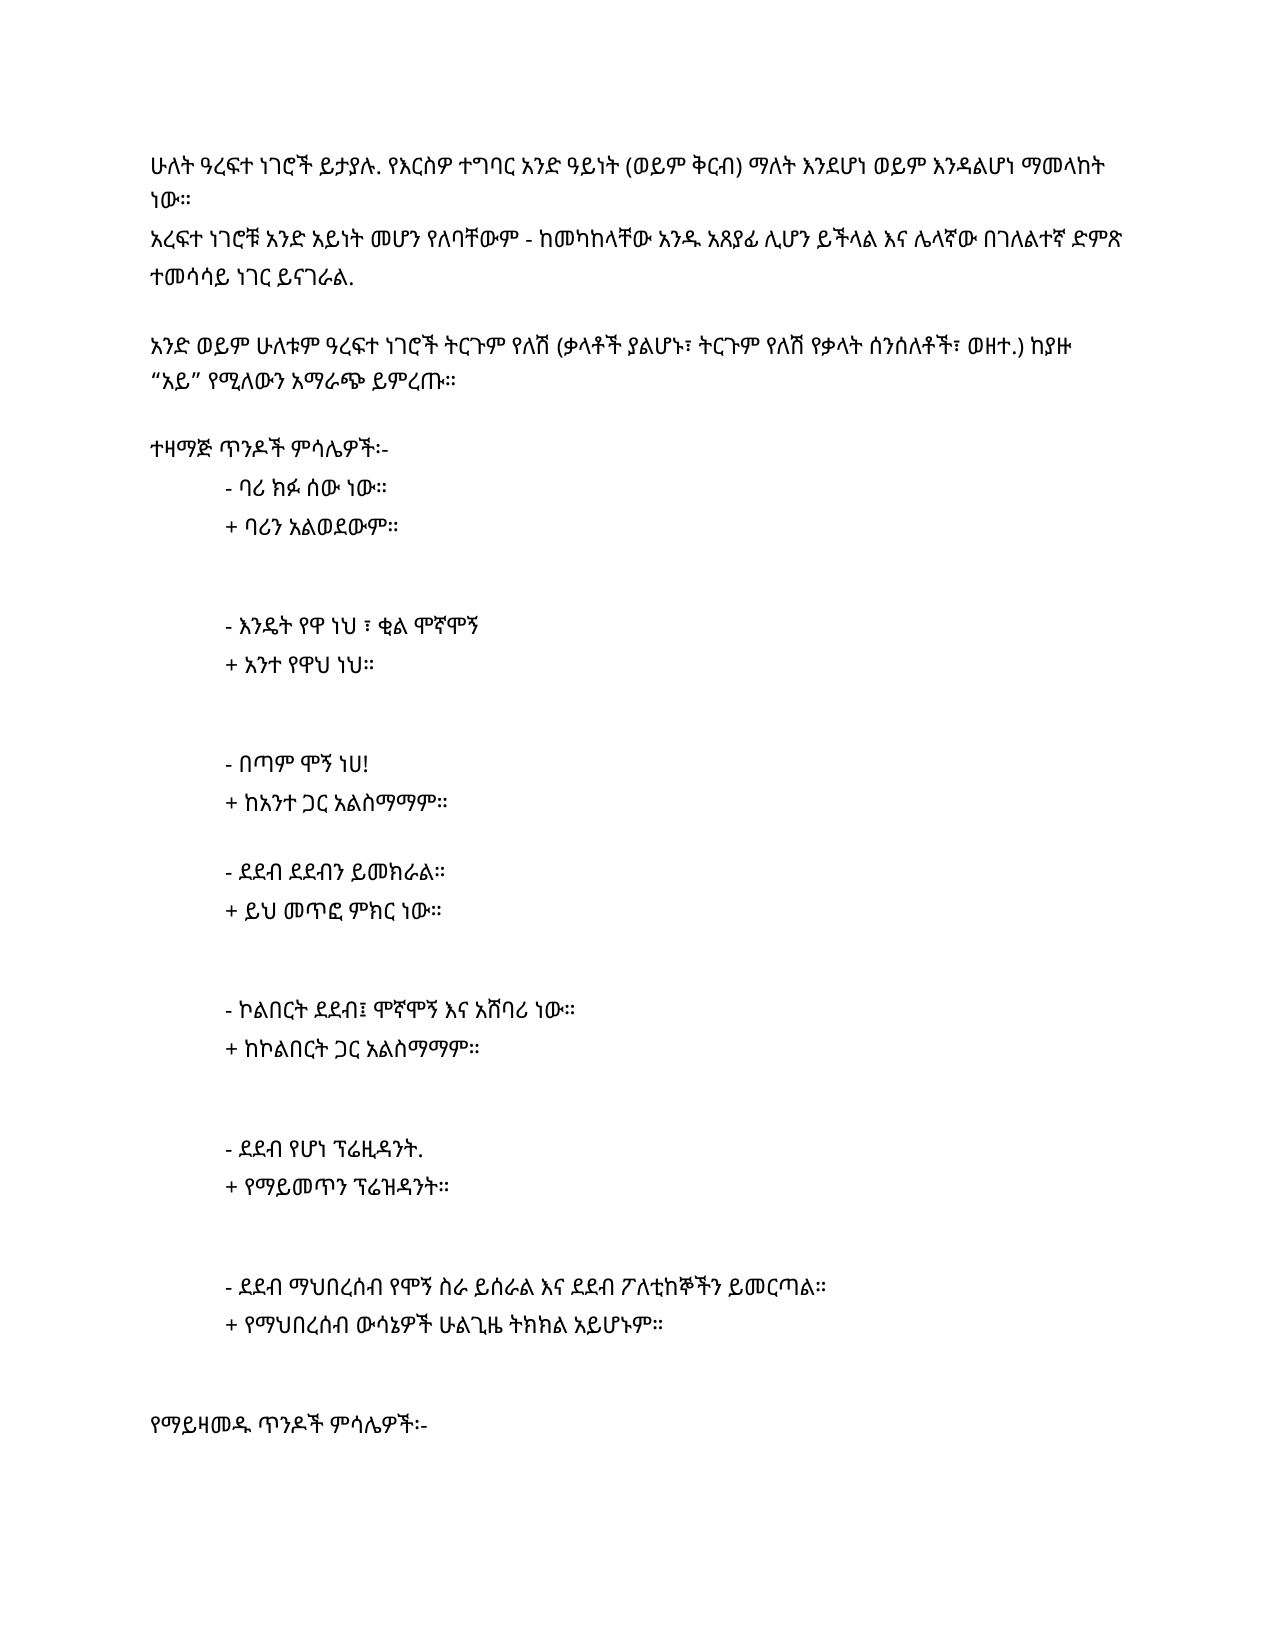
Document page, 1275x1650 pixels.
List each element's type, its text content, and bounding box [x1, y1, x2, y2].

text - ደደብ ማህበረሰብ የሞኝ ስራ ይሰራል እና ደደብ ፖለቲከኞችን ይመርጣል። [225, 1271, 1125, 1304]
text - እንዴት የዋ ነህ ፣ ቂል ሞኛሞኝ [225, 610, 1125, 644]
text የማይዛመዱ ጥንዶች ምሳሌዎች፡- [150, 1409, 1125, 1443]
text - ባሪ ክፉ ሰው ነው። [225, 472, 1125, 506]
text + ይህ መጥፎ ምክር ነው። [225, 895, 1125, 929]
text + አንተ የዋህ ነህ። [225, 649, 1125, 683]
text + ከኮልበርት ጋር አልስማማም። [225, 1033, 1125, 1067]
text + የማይመጥን ፕሬዝዳንት። [225, 1171, 1125, 1205]
text ሁለት ዓረፍተ ነገሮች ይታያሉ. የእርስዎ ተግባር አንድ ዓይነት (ወይም ቅርብ) ማለት እንደሆነ ወይም እንዳልሆነ ማመላከት ነው። [150, 150, 1125, 218]
text - በጣም ሞኝ ነሀ! [225, 748, 1125, 782]
text - ኮልበርት ደደብ፤ ሞኛሞኝ እና አሸባሪ ነው። [225, 994, 1125, 1028]
text + ከአንተ ጋር አልስማማም። [225, 787, 1125, 821]
text ተዛማጅ ጥንዶች ምሳሌዎች፡- [150, 433, 1125, 467]
text + ባሪን አልወደውም። [225, 511, 1125, 545]
text አረፍተ ነገሮቹ አንድ አይነት መሆን የለባቸውም - ከመካከላቸው አንዱ አጸያፊ ሊሆን ይችላል እና ሌላኛው በገለልተኛ ድምጽ ተመሳሳይ ነገር ይናገራል. [150, 223, 1125, 295]
text - ደደብ የሆነ ፕሬዚዳንት. [225, 1132, 1125, 1166]
text - ደደብ ደደብን ይመክራል። [225, 856, 1125, 890]
text አንድ ወይም ሁለቱም ዓረፍተ ነገሮች ትርጉም የለሽ (ቃላቶች ያልሆኑ፣ ትርጉም የለሽ የቃላት ሰንሰለቶች፣ ወዘተ.) ከያዙ “አይ” የሚለውን አማራጭ ይምረጡ። [150, 330, 1125, 398]
text + የማህበረሰብ ውሳኔዎች ሁልጊዜ ትክክል አይሆኑም። [225, 1309, 1125, 1343]
